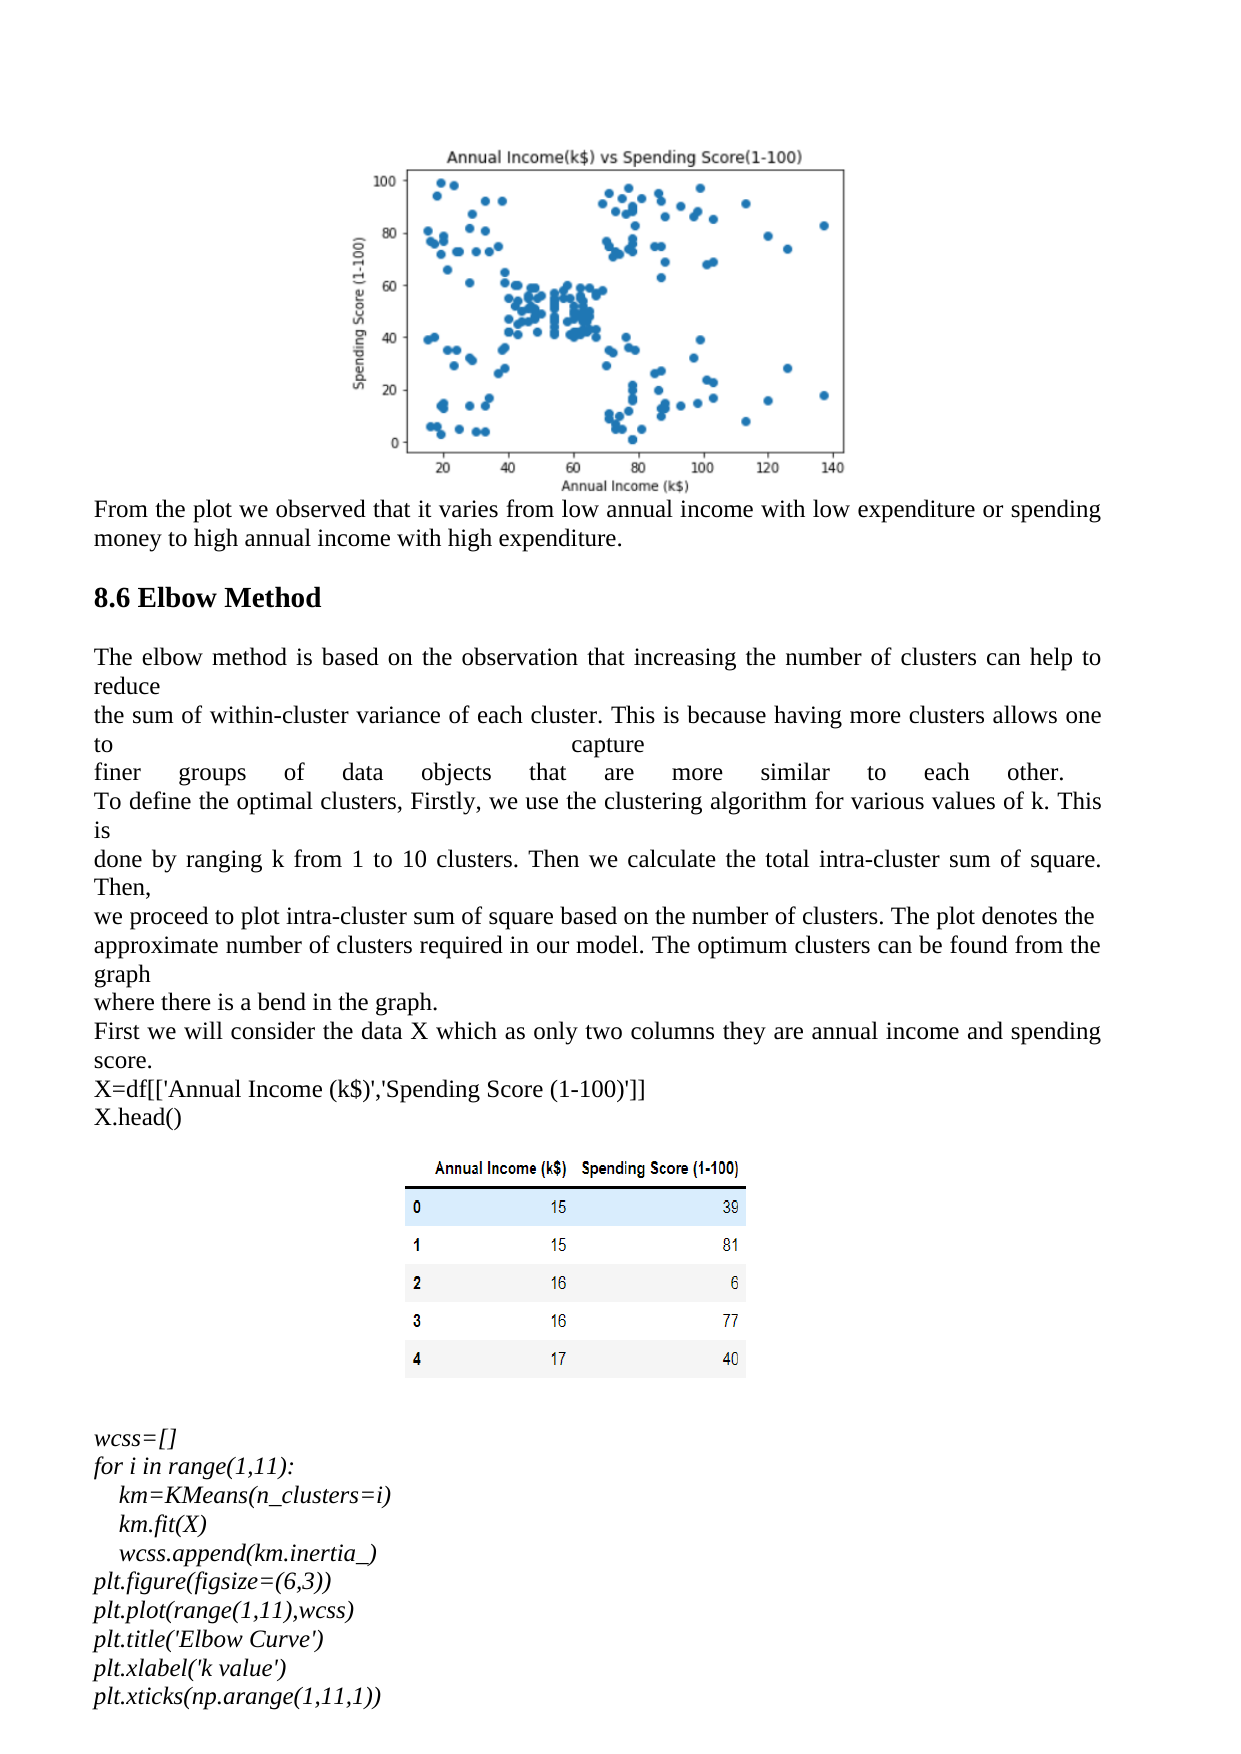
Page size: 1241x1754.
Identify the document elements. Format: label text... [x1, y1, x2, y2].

text plt.xticks(np.arange(1,11,1)) [94, 1681, 1103, 1710]
text plt.title('Elbow Curve') [94, 1624, 1103, 1653]
text plt.plot(range(1,11),wcss) [94, 1595, 1103, 1624]
text km=KMeans(n_clusters=i) [94, 1480, 1103, 1509]
picture [402, 1131, 794, 1394]
text wcss.append(km.inertia_) [94, 1538, 1103, 1566]
text The elbow method is based on the observation that increasing the number of clusters can help to reduce the sum of within-cluster variance of each cluster. This is because having more clusters allows one to capture finer groups of data objects that are more similar to each other. To define the optimal clusters, Firstly, we use the clustering algorithm for various values of k. This is done by ranging k from 1 to 10 clusters. Then we calculate the total intra-cluster sum of square. Then, we proceed to plot intra-cluster sum of square based on the number of clusters. The plot denotes the approximate number of clusters required in our model. The optimum clusters can be found from the graph where there is a bend in the graph. [94, 642, 1103, 1016]
text X.head() [94, 1102, 1103, 1131]
text wcss=[] [94, 1423, 1103, 1451]
text First we will consider the data X which as only two columns they are annual income and spending score. [94, 1016, 1103, 1074]
picture [337, 141, 860, 494]
text plt.figure(figsize=(6,3)) [94, 1566, 1103, 1595]
text X=df[['Annual Income (k$)','Spending Score (1-100)']] [94, 1074, 1103, 1102]
text for i in range(1,11): [94, 1451, 1103, 1480]
text From the plot we observed that it varies from low annual income with low expenditure or spending money to high annual income with high expenditure. [94, 494, 1103, 551]
text plt.xlabel('k value') [94, 1653, 1103, 1681]
text 8.6 Elbow Method [94, 580, 1103, 614]
text km.fit(X) [94, 1509, 1103, 1538]
